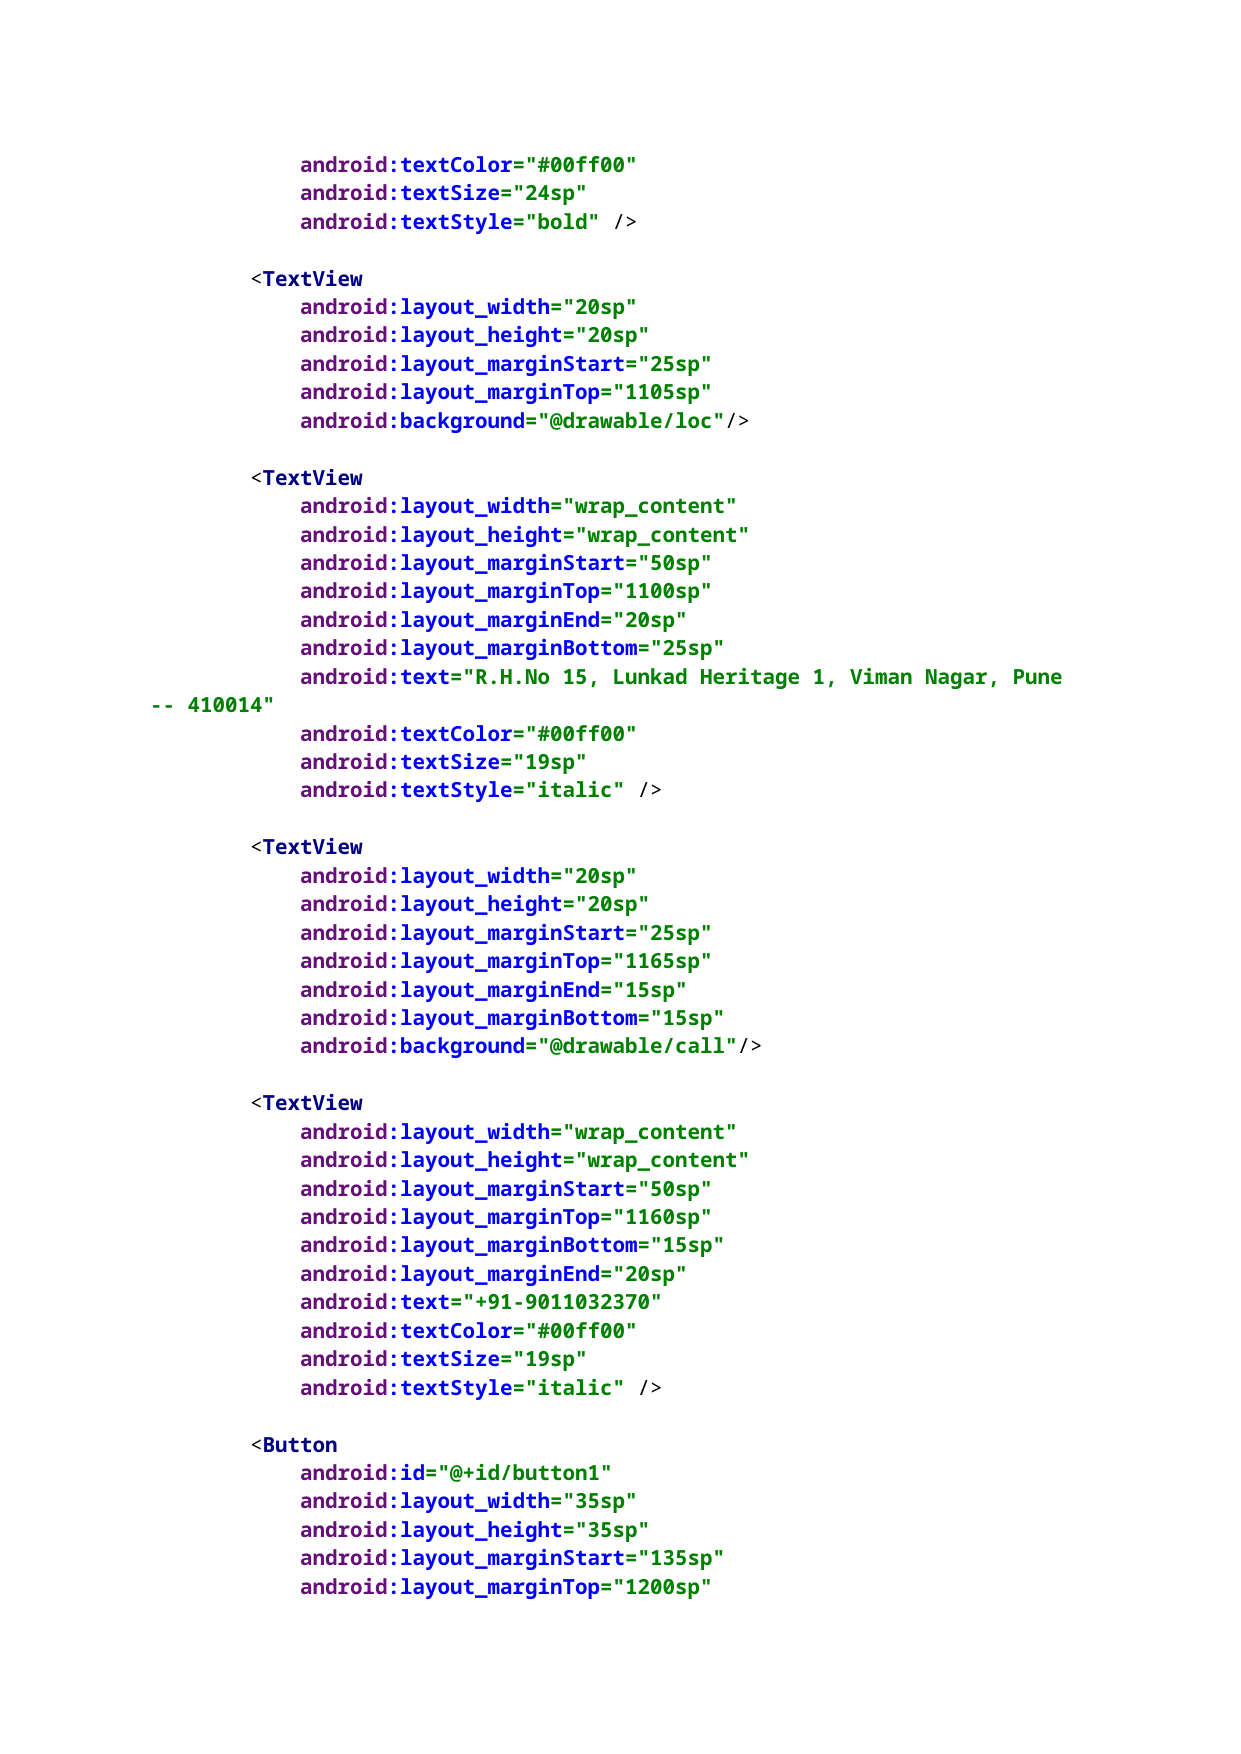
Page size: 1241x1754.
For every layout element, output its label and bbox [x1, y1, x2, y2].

text [150, 150, 1090, 1600]
